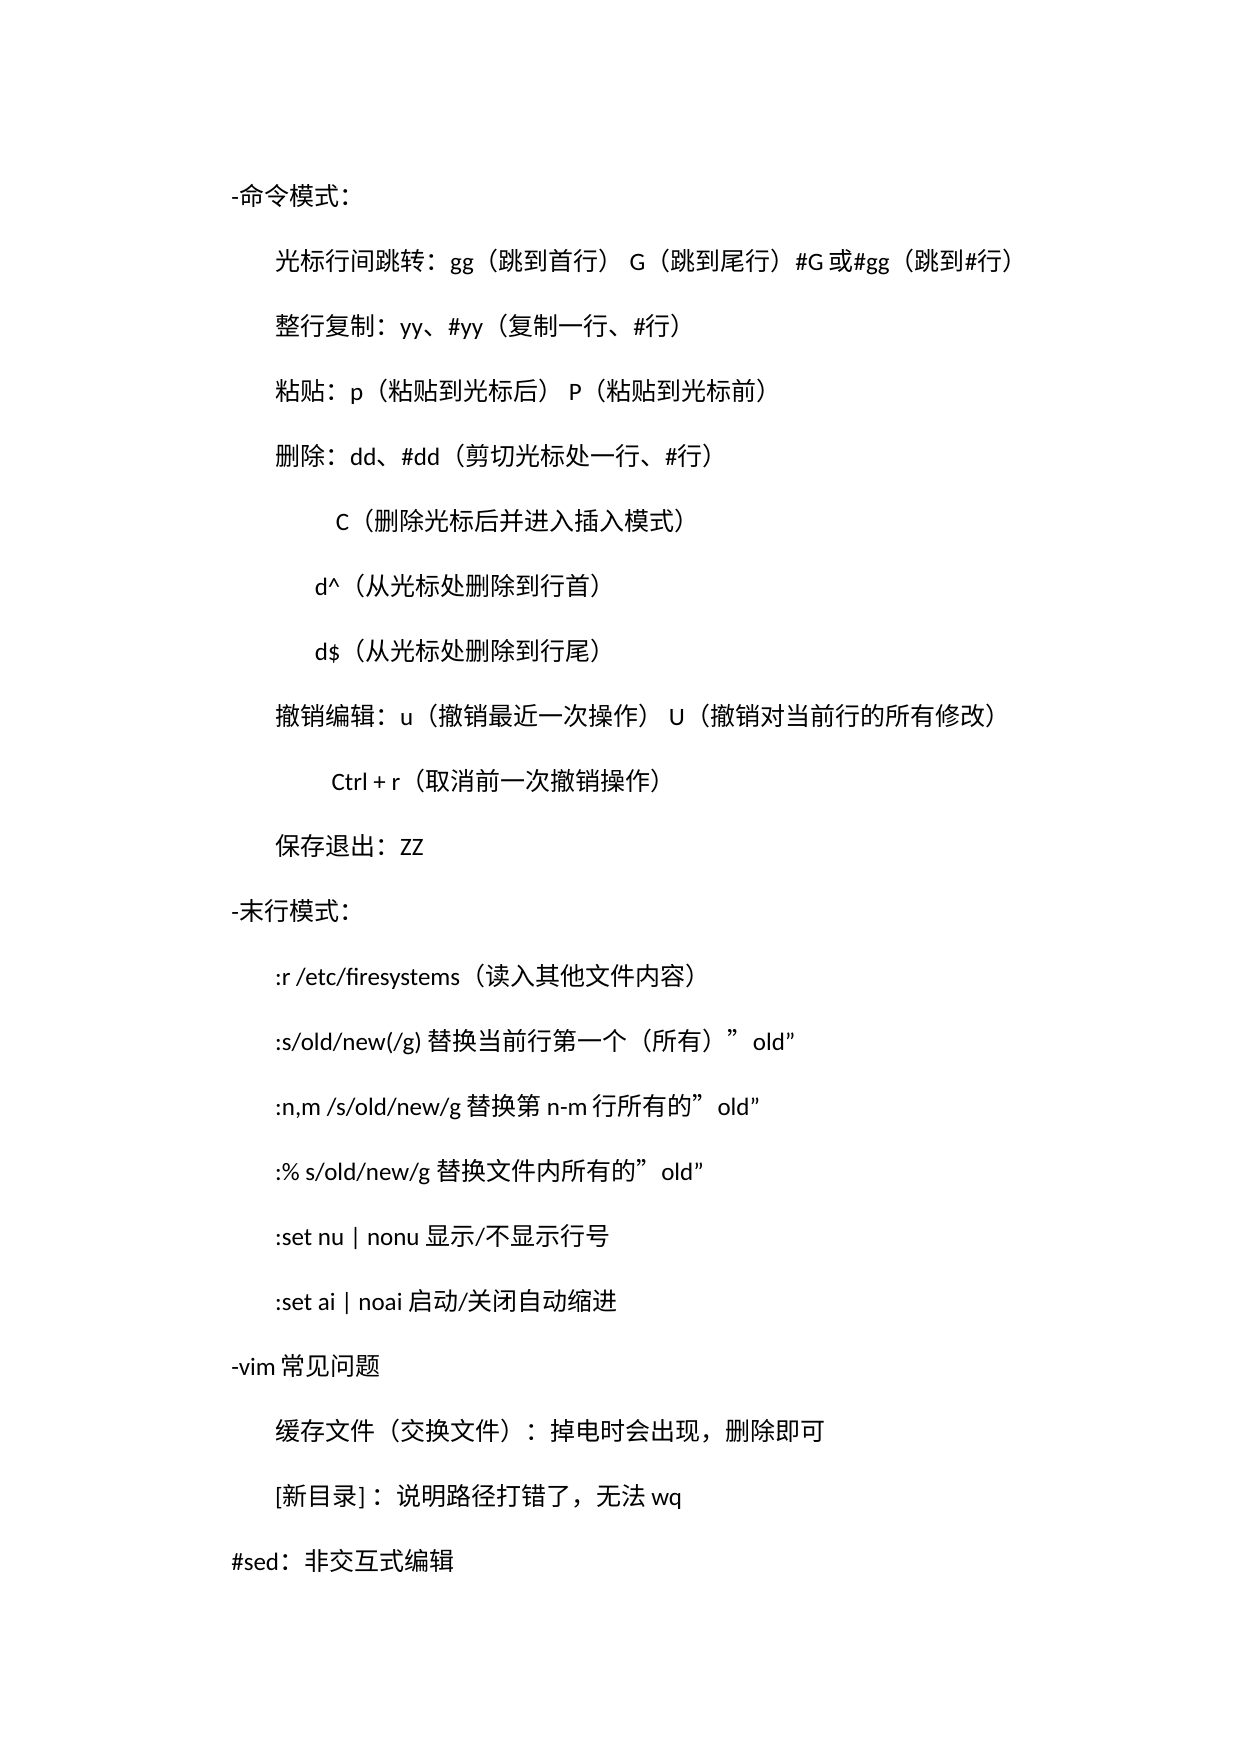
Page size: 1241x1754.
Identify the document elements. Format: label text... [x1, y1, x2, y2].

text C（删除光标后并进入插入模式） [275, 487, 1053, 552]
text -末行模式： [187, 877, 1053, 942]
text :% s/old/new/g 替换文件内所有的”old” [231, 1137, 1053, 1202]
text [新目录] ：说明路径打错了，无法wq [231, 1462, 1053, 1527]
text #sed：非交互式编辑 [187, 1527, 1053, 1592]
text :n,m /s/old/new/g 替换第n-m行所有的”old” [231, 1072, 1053, 1137]
text Ctrl + r（取消前一次撤销操作） [231, 747, 1053, 812]
text 保存退出：ZZ [231, 812, 1053, 877]
text :r /etc/firesystems（读入其他文件内容） [231, 942, 1053, 1007]
text 光标行间跳转：gg（跳到首行） G（跳到尾行）#G或#gg（跳到#行） [231, 227, 1053, 292]
text 整行复制：yy、#yy（复制一行、#行） [231, 292, 1053, 357]
text -vim常见问题 [187, 1332, 1053, 1397]
text :s/old/new(/g) 替换当前行第一个（所有）”old” [231, 1007, 1053, 1072]
text :set nu | nonu 显示/不显示行号 [231, 1202, 1053, 1267]
text 粘贴：p（粘贴到光标后） P（粘贴到光标前） [231, 357, 1053, 422]
text -命令模式： [187, 162, 1053, 227]
text 撤销编辑：u（撤销最近一次操作） U（撤销对当前行的所有修改） [231, 682, 1053, 747]
text d$（从光标处删除到行尾） [231, 617, 1053, 682]
text :set ai | noai 启动/关闭自动缩进 [231, 1267, 1053, 1332]
text 缓存文件（交换文件）：掉电时会出现，删除即可 [231, 1397, 1053, 1462]
text 删除：dd、#dd（剪切光标处一行、#行） [231, 422, 1053, 487]
text d^（从光标处删除到行首） [231, 552, 1053, 617]
